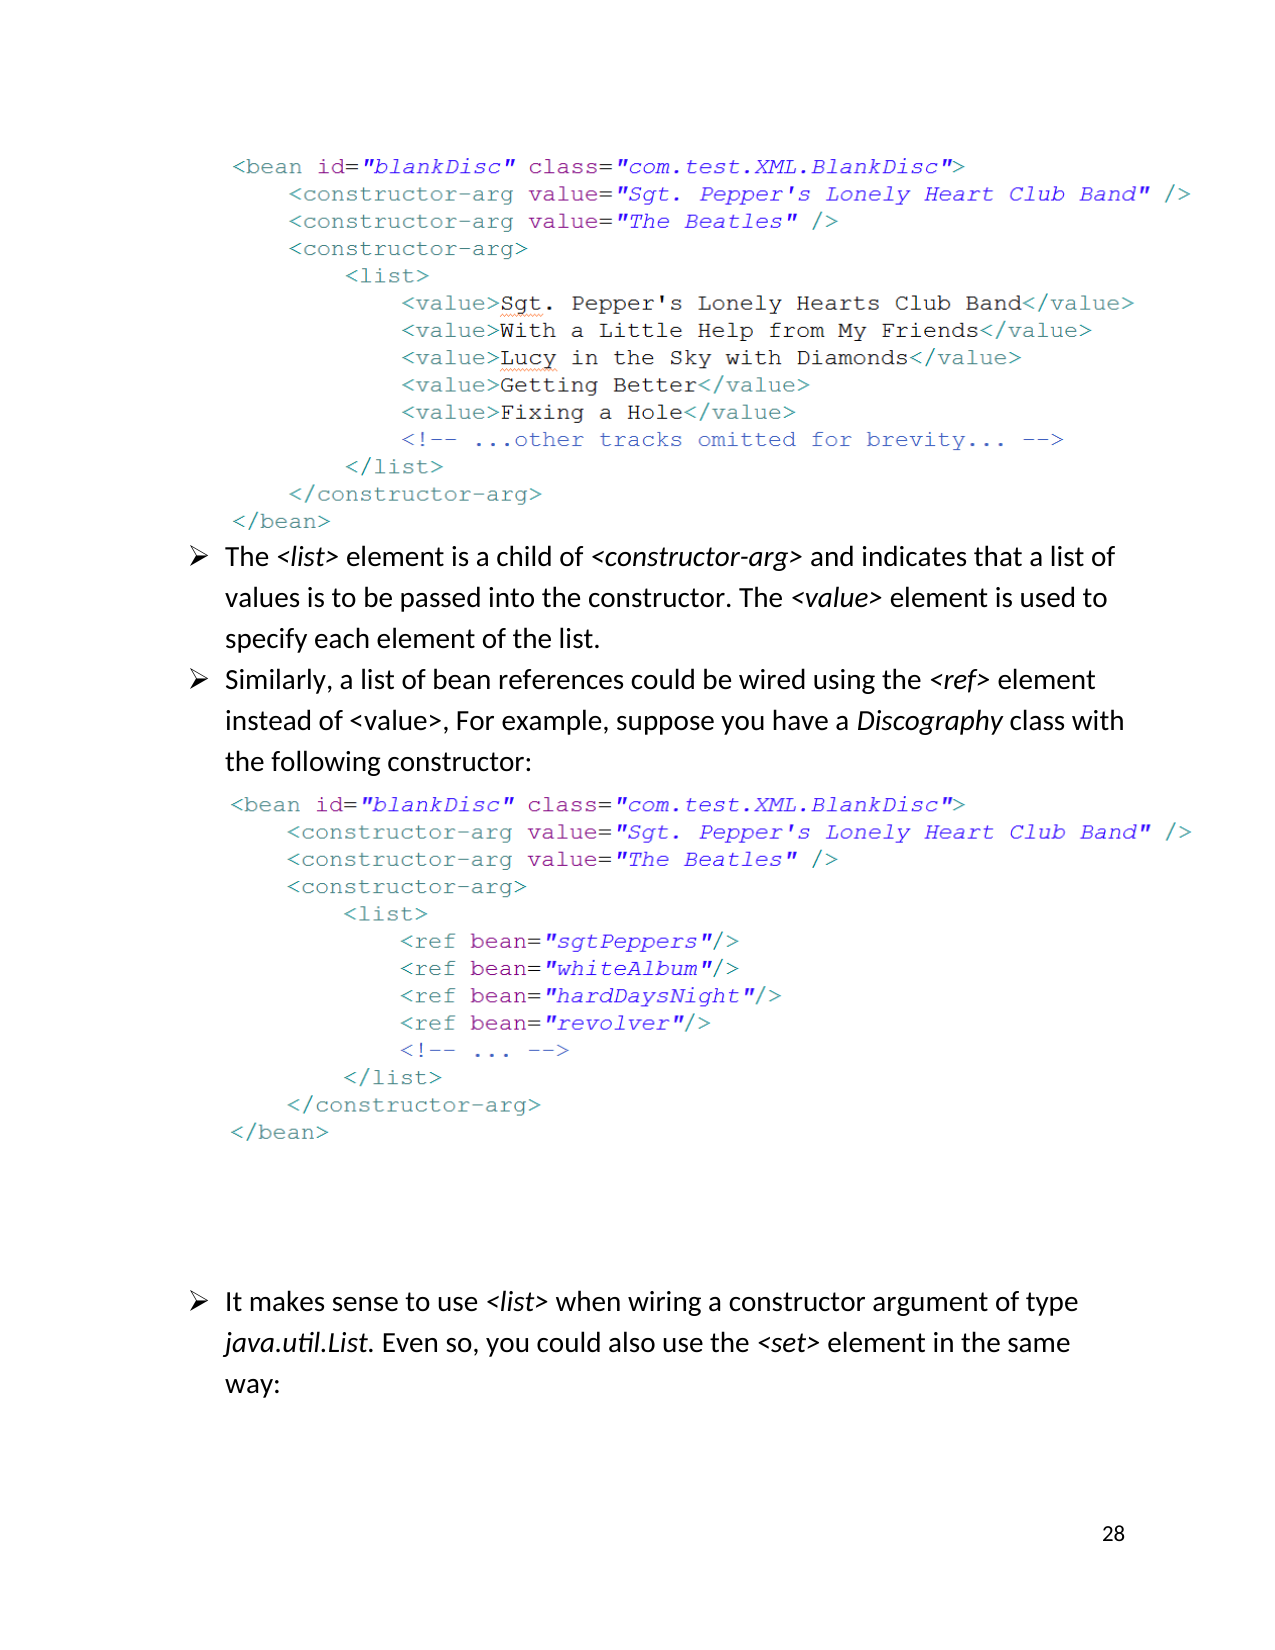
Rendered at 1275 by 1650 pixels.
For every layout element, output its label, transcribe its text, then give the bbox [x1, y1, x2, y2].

list It makes sense to use <list> when wiring a constructor argument of type java.util.List. Even so, you could also use the <set> element in the same way: [187, 1283, 1125, 1401]
list Similarly, a list of bean references could be wired using the <ref> element instead of <value>, For example, suppose you have a Discography class with the following constructor: [187, 661, 1125, 779]
list The <list> element is a child of <constructor-arg> and indicates that a list of values is to be passed into the constructor. The <value> element is used to specify each element of the list. [187, 538, 1125, 656]
picture [225, 150, 1200, 535]
picture [225, 784, 1200, 1157]
